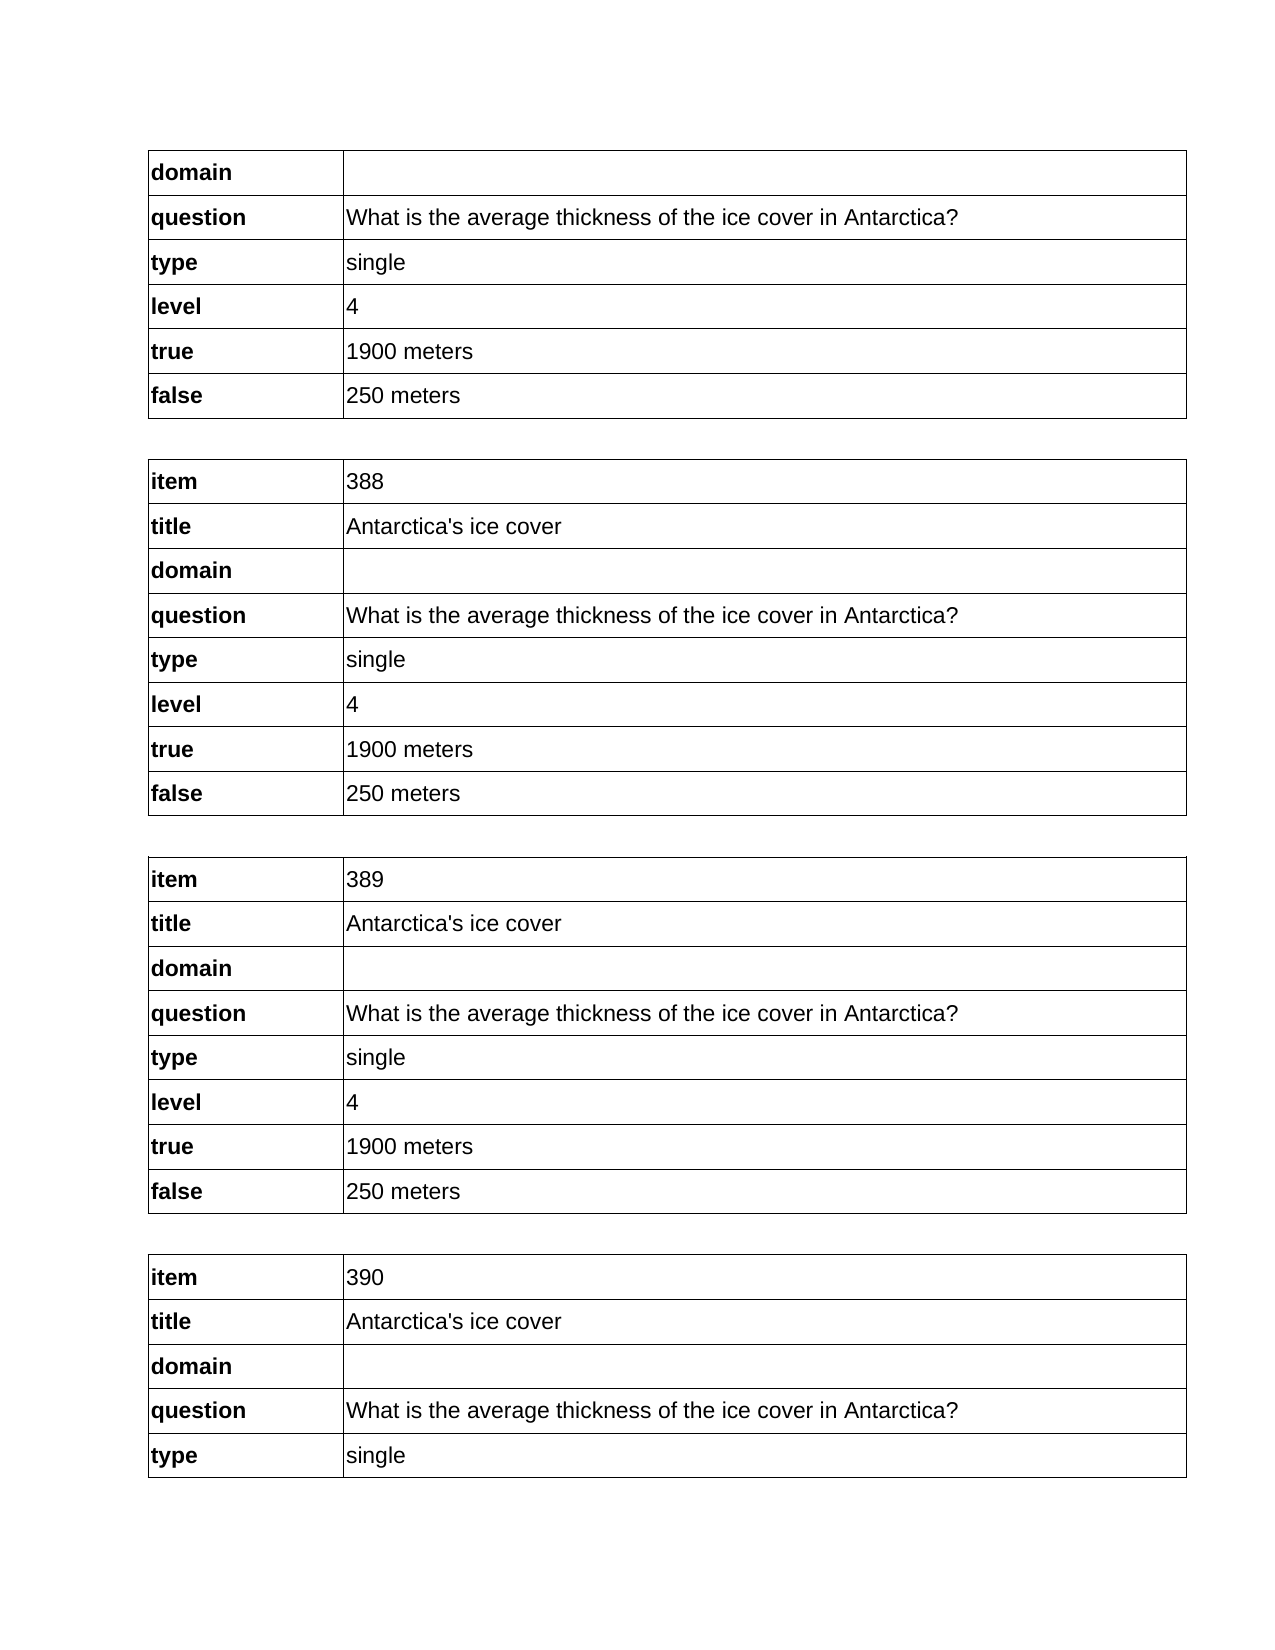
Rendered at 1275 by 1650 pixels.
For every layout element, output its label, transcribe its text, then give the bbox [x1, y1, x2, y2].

table_cell domain [149, 549, 343, 592]
table_cell [344, 549, 1186, 592]
table_cell 4 [344, 1080, 1186, 1124]
table_cell 1900 meters [344, 727, 1186, 771]
table_cell title [149, 504, 343, 548]
table_header item [149, 460, 343, 503]
table_cell type [149, 1434, 343, 1477]
table_cell [344, 947, 1186, 990]
table_cell false [149, 374, 343, 417]
table_cell title [149, 1300, 343, 1343]
table_cell type [149, 638, 343, 682]
table_cell question [149, 196, 343, 239]
table_cell Antarctica's ice cover [344, 902, 1186, 946]
table_cell 250 meters [344, 772, 1186, 815]
table_cell 1900 meters [344, 329, 1186, 373]
table_cell level [149, 1080, 343, 1124]
table_cell domain [149, 151, 343, 194]
table_cell domain [149, 1345, 343, 1388]
table_cell Antarctica's ice cover [344, 1300, 1186, 1343]
table_cell 250 meters [344, 374, 1186, 417]
table_cell [344, 151, 1186, 194]
table_cell 1900 meters [344, 1125, 1186, 1168]
table_header item [149, 1255, 343, 1299]
table_cell question [149, 991, 343, 1035]
table_cell true [149, 727, 343, 771]
table_cell false [149, 1170, 343, 1213]
table_cell type [149, 1036, 343, 1079]
table_cell Antarctica's ice cover [344, 504, 1186, 548]
table_cell level [149, 683, 343, 726]
table_cell false [149, 772, 343, 815]
table_cell What is the average thickness of the ice cover in Antarctica? [344, 594, 1186, 637]
table_cell What is the average thickness of the ice cover in Antarctica? [344, 991, 1186, 1035]
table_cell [344, 1389, 1186, 1433]
table_header 390 [344, 1255, 1186, 1299]
table_cell level [149, 285, 343, 328]
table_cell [344, 196, 1186, 239]
table_header 388 [344, 460, 1186, 503]
table_header 389 [344, 858, 1186, 901]
table_cell question [149, 1389, 343, 1433]
table_cell type [149, 240, 343, 284]
table_cell 250 meters [344, 1170, 1186, 1213]
table_cell true [149, 1125, 343, 1168]
table_cell 4 [344, 683, 1186, 726]
table_cell title [149, 902, 343, 946]
table_cell single [344, 638, 1186, 682]
table_cell domain [149, 947, 343, 990]
table_cell single [344, 1434, 1186, 1477]
table_cell single [344, 240, 1186, 284]
table_cell question [149, 594, 343, 637]
table_cell 4 [344, 285, 1186, 328]
table_cell true [149, 329, 343, 373]
table_cell single [344, 1036, 1186, 1079]
table_cell [344, 1345, 1186, 1388]
table_header item [149, 858, 343, 901]
